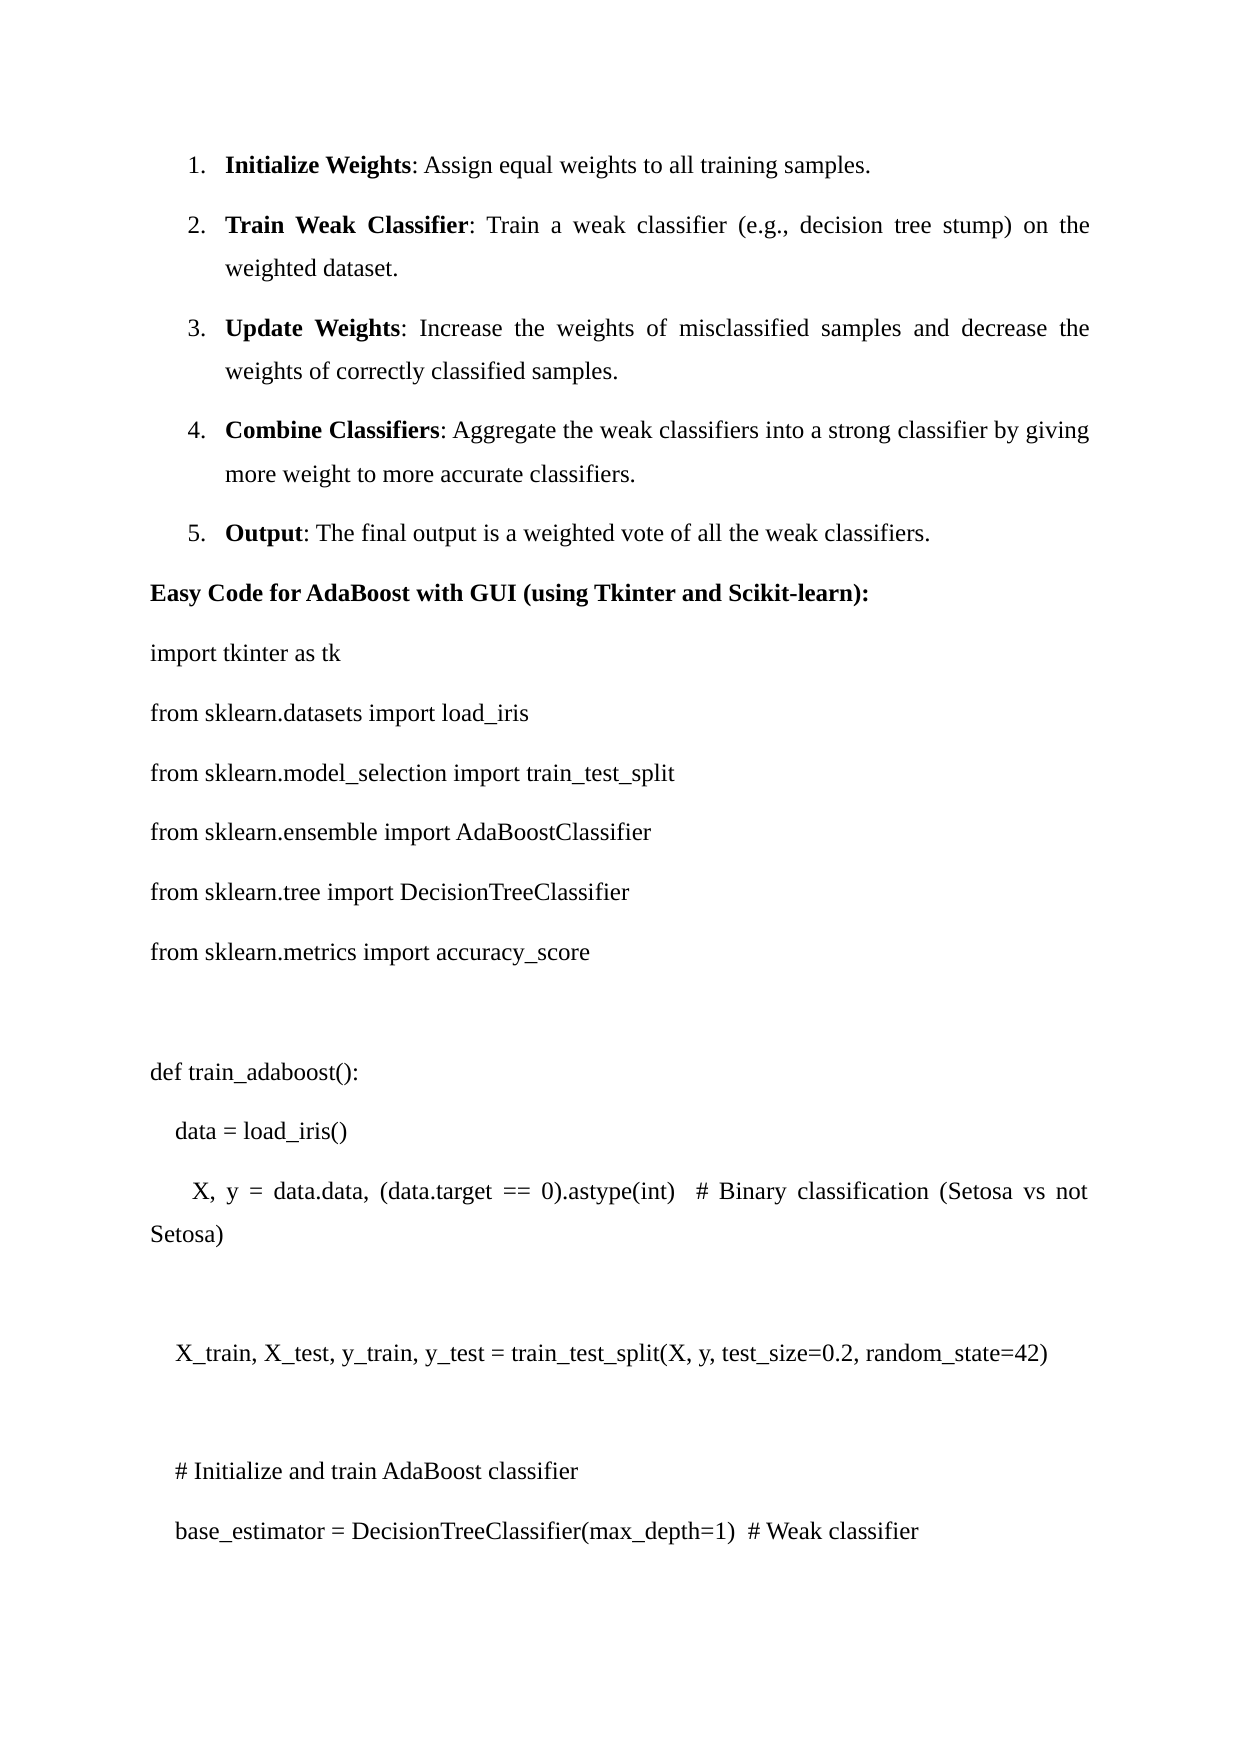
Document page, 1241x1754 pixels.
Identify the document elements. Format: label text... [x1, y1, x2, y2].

text import tkinter as tk [150, 638, 1090, 667]
text Easy Code for AdaBoost with GUI (using Tkinter and Scikit-learn): [150, 578, 1090, 607]
text base_estimator = DecisionTreeClassifier(max_depth=1) # Weak classifier [150, 1516, 1090, 1545]
text # Initialize and train AdaBoost classifier [150, 1456, 1090, 1485]
list Initialize Weights: Assign equal weights to all training samples. [187, 150, 1090, 179]
text data = load_iris() [150, 1116, 1090, 1145]
text from sklearn.ensemble import AdaBoostClassifier [150, 817, 1090, 846]
list Train Weak Classifier: Train a weak classifier (e.g., decision tree stump) on the weighted dataset. [187, 210, 1090, 282]
text from sklearn.metrics import accuracy_score [150, 937, 1090, 966]
text def train_adaboost(): [150, 1057, 1090, 1085]
text X, y = data.data, (data.target == 0).astype(int) # Binary classification (Setosa vs not Setosa) [150, 1176, 1090, 1248]
text from sklearn.datasets import load_iris [150, 698, 1090, 727]
text from sklearn.model_selection import train_test_split [150, 758, 1090, 786]
list Output: The final output is a weighted vote of all the weak classifiers. [187, 518, 1090, 547]
text from sklearn.tree import DecisionTreeClassifier [150, 877, 1090, 906]
list Update Weights: Increase the weights of misclassified samples and decrease the weights of correctly classified samples. [187, 313, 1090, 384]
text X_train, X_test, y_train, y_test = train_test_split(X, y, test_size=0.2, random_state=42) [150, 1338, 1090, 1367]
list Combine Classifiers: Aggregate the weak classifiers into a strong classifier by giving more weight to more accurate classifiers. [187, 416, 1090, 487]
